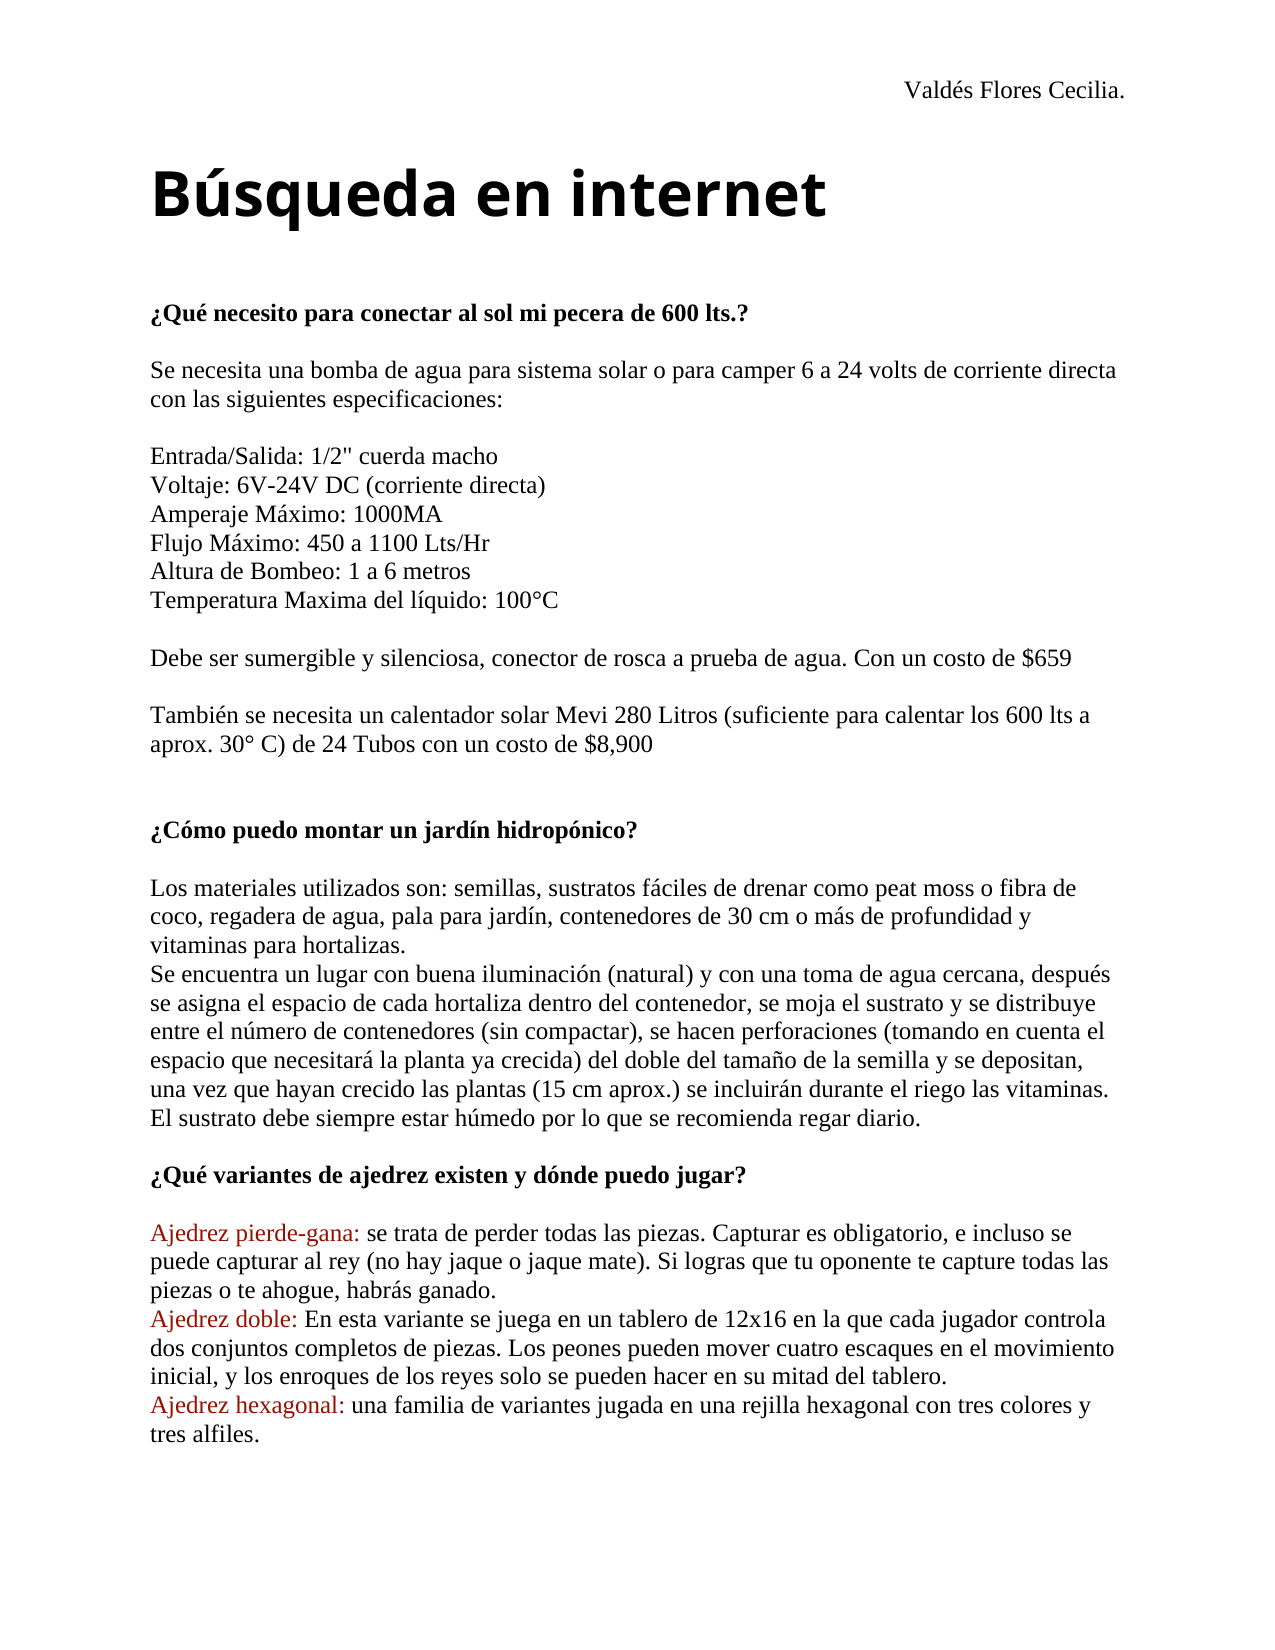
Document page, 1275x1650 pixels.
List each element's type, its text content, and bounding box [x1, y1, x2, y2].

text Se necesita una bomba de agua para sistema solar o para camper 6 a 24 volts de corriente directa con las siguientes especificaciones: [150, 355, 1125, 413]
text Temperatura Maxima del líquido: 100°C [150, 585, 1125, 614]
text Flujo Máximo: 450 a 1100 Lts/Hr [150, 528, 1125, 556]
text Voltaje: 6V-24V DC (corriente directa) [150, 470, 1125, 499]
text Ajedrez doble: En esta variante se juega en un tablero de 12x16 en la que cada jugador controla dos conjuntos completos de piezas. Los peones pueden mover cuatro escaques en el movimiento inicial, y los enroques de los reyes solo se pueden hacer en su mitad del tablero. [150, 1304, 1125, 1390]
text Debe ser sumergible y silenciosa, conector de rosca a prueba de agua. Con un costo de $659 [150, 643, 1125, 671]
text Entrada/Salida: 1/2" cuerda macho [150, 441, 1125, 470]
title Búsqueda en internet [150, 150, 1125, 235]
text ¿Cómo puedo montar un jardín hidropónico? [150, 815, 1125, 844]
text También se necesita un calentador solar Mevi 280 Litros (suficiente para calentar los 600 lts a aprox. 30° C) de 24 Tubos con un costo de $8,900 [150, 700, 1125, 758]
text Ajedrez hexagonal: una familia de variantes jugada en una rejilla hexagonal con tres colores y tres alfiles. [150, 1390, 1125, 1448]
text Altura de Bombeo: 1 a 6 metros [150, 556, 1125, 585]
text Se encuentra un lugar con buena iluminación (natural) y con una toma de agua cercana, después se asigna el espacio de cada hortaliza dentro del contenedor, se moja el sustrato y se distribuye entre el número de contenedores (sin compactar), se hacen perforaciones (tomando en cuenta el espacio que necesitará la planta ya crecida) del doble del tamaño de la semilla y se depositan, una vez que hayan crecido las plantas (15 cm aprox.) se incluirán durante el riego las vitaminas. El sustrato debe siempre estar húmedo por lo que se recomienda regar diario. [150, 959, 1125, 1131]
text Los materiales utilizados son: semillas, sustratos fáciles de drenar como peat moss o fibra de coco, regadera de agua, pala para jardín, contenedores de 30 cm o más de profundidad y vitaminas para hortalizas. [150, 873, 1125, 959]
text Ajedrez pierde-gana: se trata de perder todas las piezas. Capturar es obligatorio, e incluso se puede capturar al rey (no hay jaque o jaque mate). Si logras que tu oponente te capture todas las piezas o te ahogue, habrás ganado. [150, 1218, 1125, 1304]
text Amperaje Máximo: 1000MA [150, 499, 1125, 528]
text ¿Qué necesito para conectar al sol mi pecera de 600 lts.? [150, 298, 1125, 326]
text ¿Qué variantes de ajedrez existen y dónde puedo jugar? [150, 1160, 1125, 1189]
